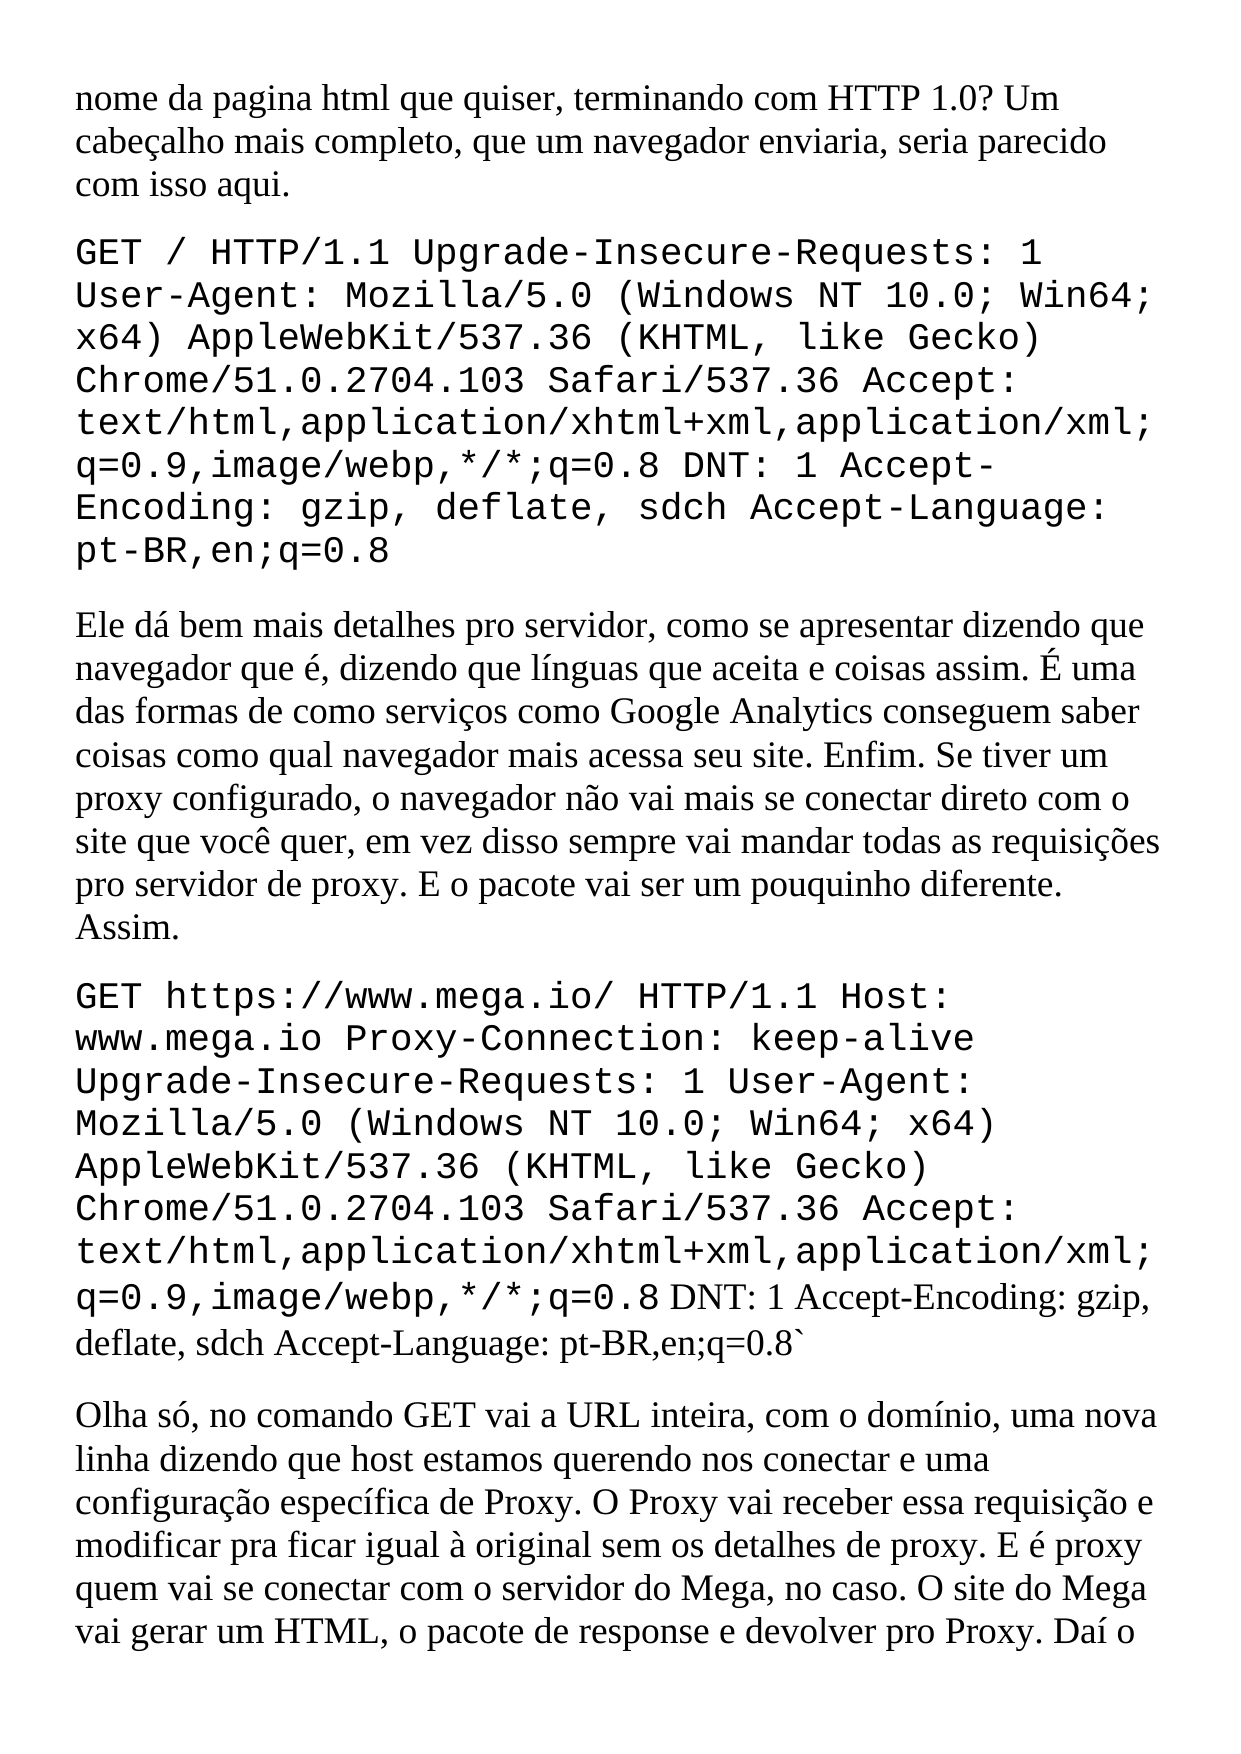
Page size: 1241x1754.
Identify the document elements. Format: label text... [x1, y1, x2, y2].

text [75, 75, 1165, 204]
text GET https://www.mega.io/ HTTP/1.1 Host: www.mega.io Proxy-Connection: keep-alive Upgrade-Insecure-Requests: 1 User-Agent: Mozilla/5.0 (Windows NT 10.0; Win64; x64) AppleWebKit/537.36 (KHTML, like Gecko) Chrome/51.0.2704.103 Safari/537.36 Accept: text/html,application/xhtml+xml,application/xml;q=0.9,image/webp,*/*;q=0.8 DNT: 1 Accept-Encoding: gzip, deflate, sdch Accept-Language: pt-BR,en;q=0.8` [75, 977, 1165, 1364]
text Ele dá bem mais detalhes pro servidor, como se apresentar dizendo que navegador que é, dizendo que línguas que aceita e coisas assim. É uma das formas de como serviços como Google Analytics conseguem saber coisas como qual navegador mais acessa seu site. Enfim. Se tiver um proxy configurado, o navegador não vai mais se conectar direto com o site que você quer, em vez disso sempre vai mandar todas as requisições pro servidor de proxy. E o pacote vai ser um pouquinho diferente. Assim. [75, 603, 1165, 948]
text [75, 1393, 1165, 1652]
text GET / HTTP/1.1 Upgrade-Insecure-Requests: 1 User-Agent: Mozilla/5.0 (Windows NT 10.0; Win64; x64) AppleWebKit/537.36 (KHTML, like Gecko) Chrome/51.0.2704.103 Safari/537.36 Accept: text/html,application/xhtml+xml,application/xml;q=0.9,image/webp,*/*;q=0.8 DNT: 1 Accept-Encoding: gzip, deflate, sdch Accept-Language: pt-BR,en;q=0.8 [75, 233, 1165, 573]
